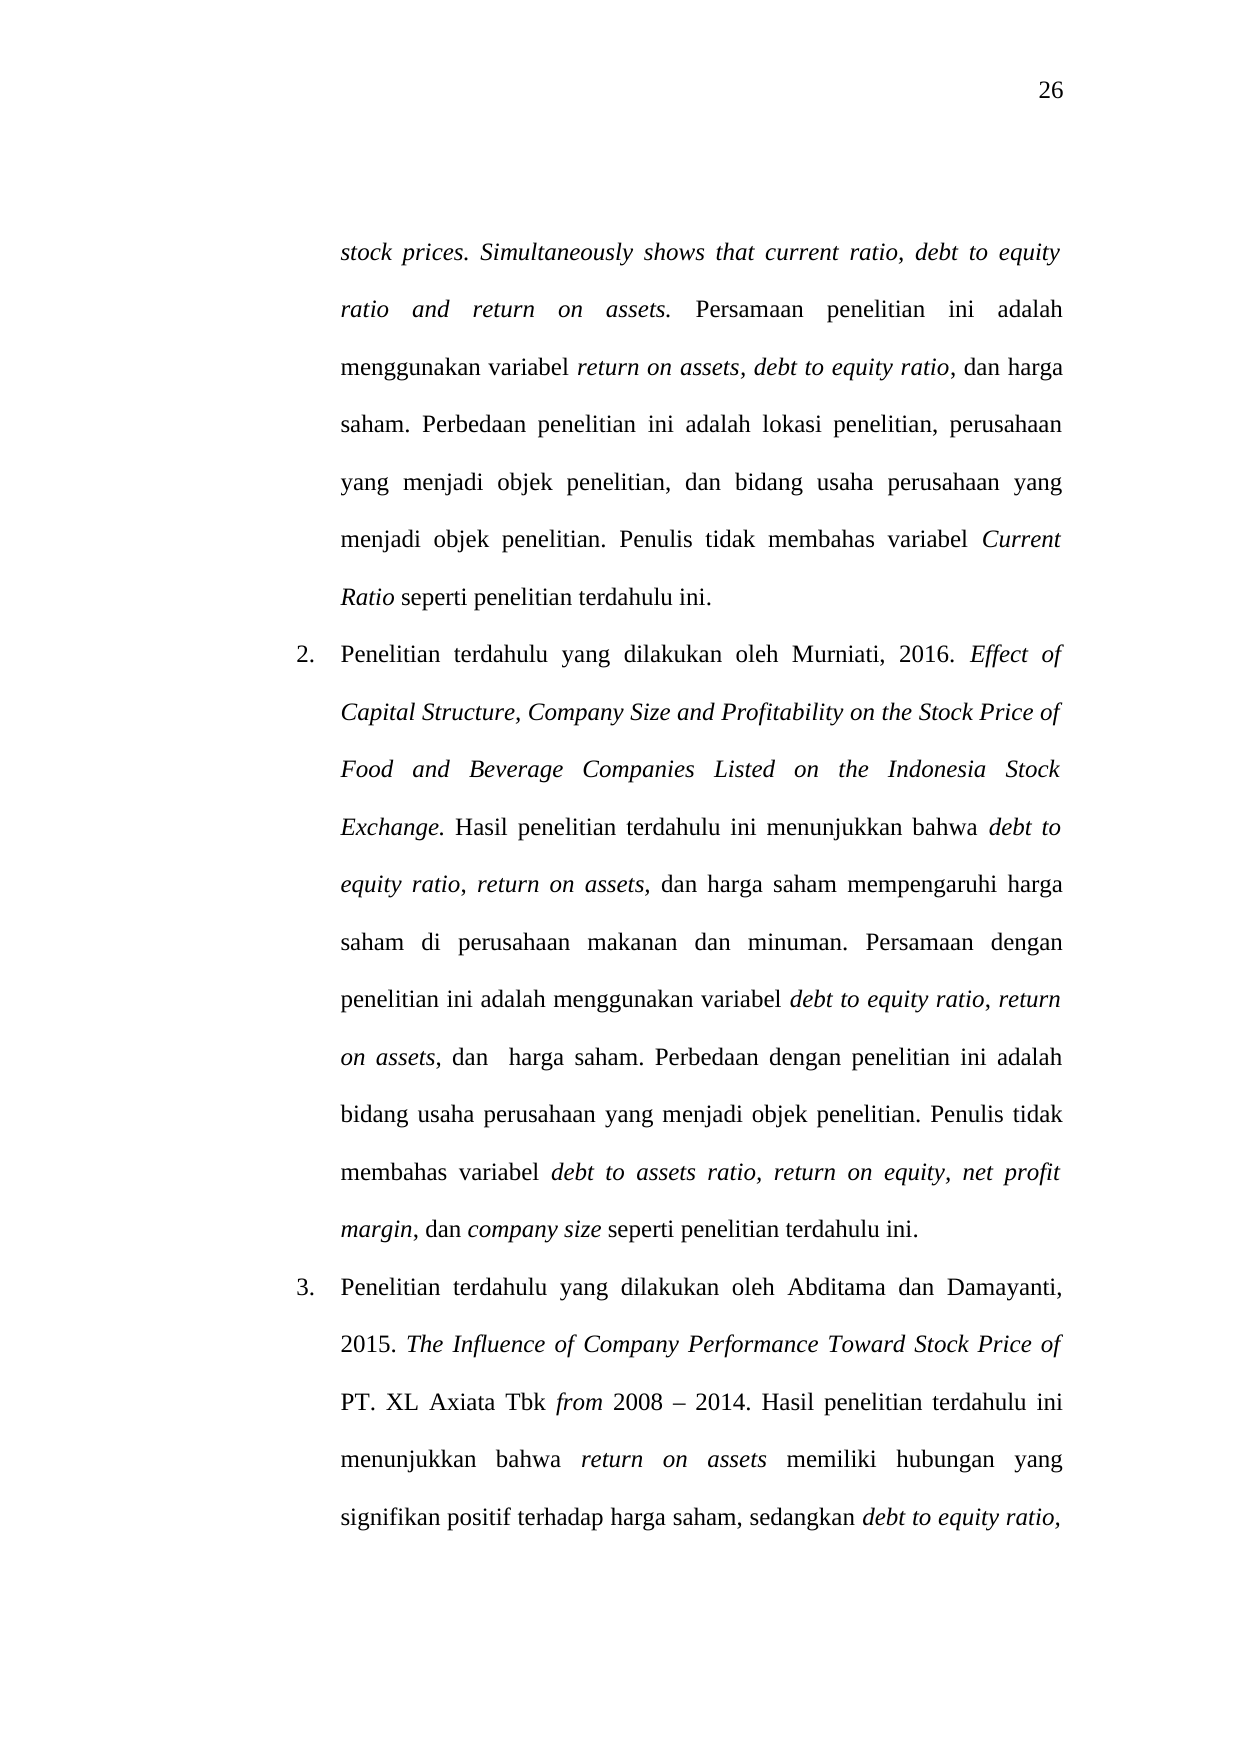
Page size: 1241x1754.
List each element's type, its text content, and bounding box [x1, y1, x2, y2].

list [296, 1272, 1063, 1531]
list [296, 237, 1063, 611]
list Penelitian terdahulu yang dilakukan oleh Murniati, 2016. Effect of Capital Structure, Company Size and Profitability on the Stock Price of Food and Beverage Companies Listed on the Indonesia Stock Exchange. Hasil penelitian terdahulu ini menunjukkan bahwa debt to equity ratio, return on assets, dan harga saham mempengaruhi harga saham di perusahaan makanan dan minuman. Persamaan dengan penelitian ini adalah menggunakan variabel debt to equity ratio, return on assets, dan harga saham. Perbedaan dengan penelitian ini adalah bidang usaha perusahaan yang menjadi objek penelitian. Penulis tidak membahas variabel debt to assets ratio, return on equity, net profit margin, dan company size seperti penelitian terdahulu ini. [296, 639, 1063, 1243]
